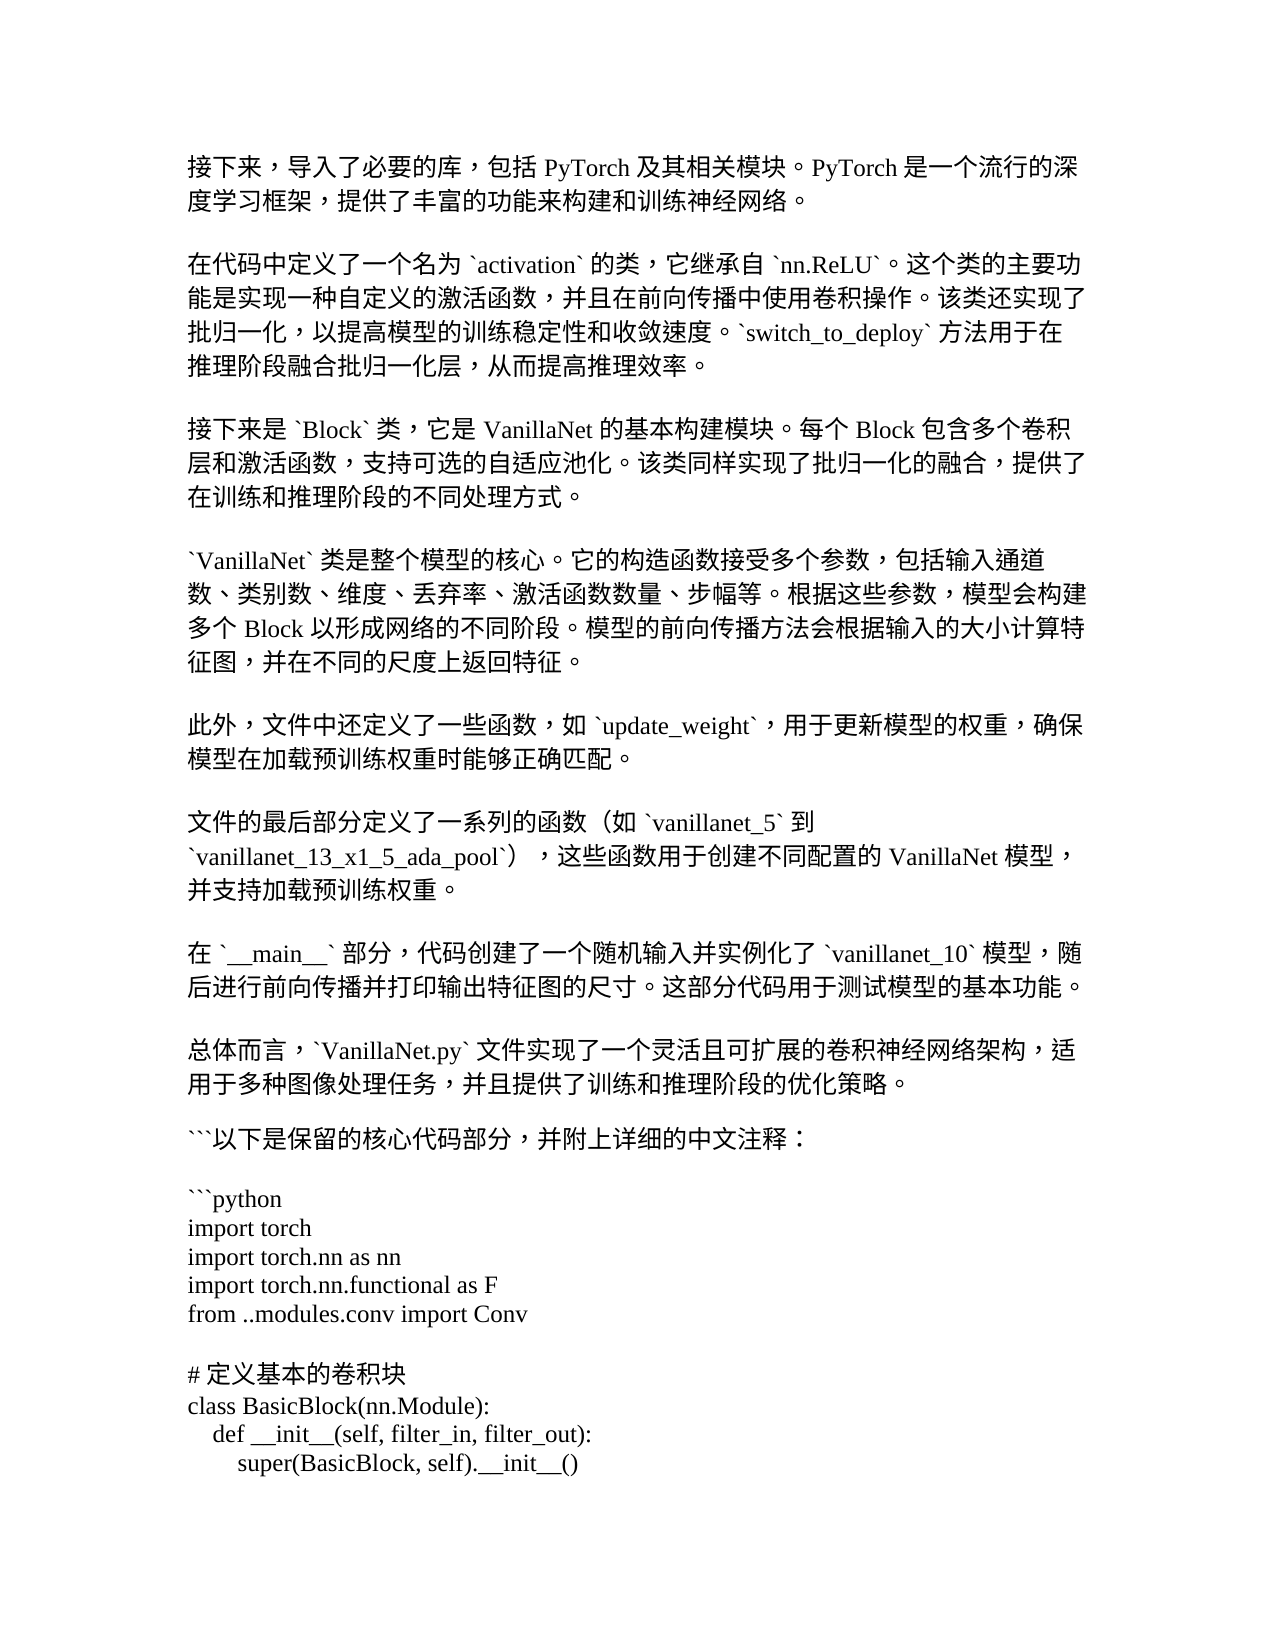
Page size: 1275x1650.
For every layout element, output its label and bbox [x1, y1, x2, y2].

text [187, 1121, 1087, 1477]
text [187, 150, 1087, 1101]
